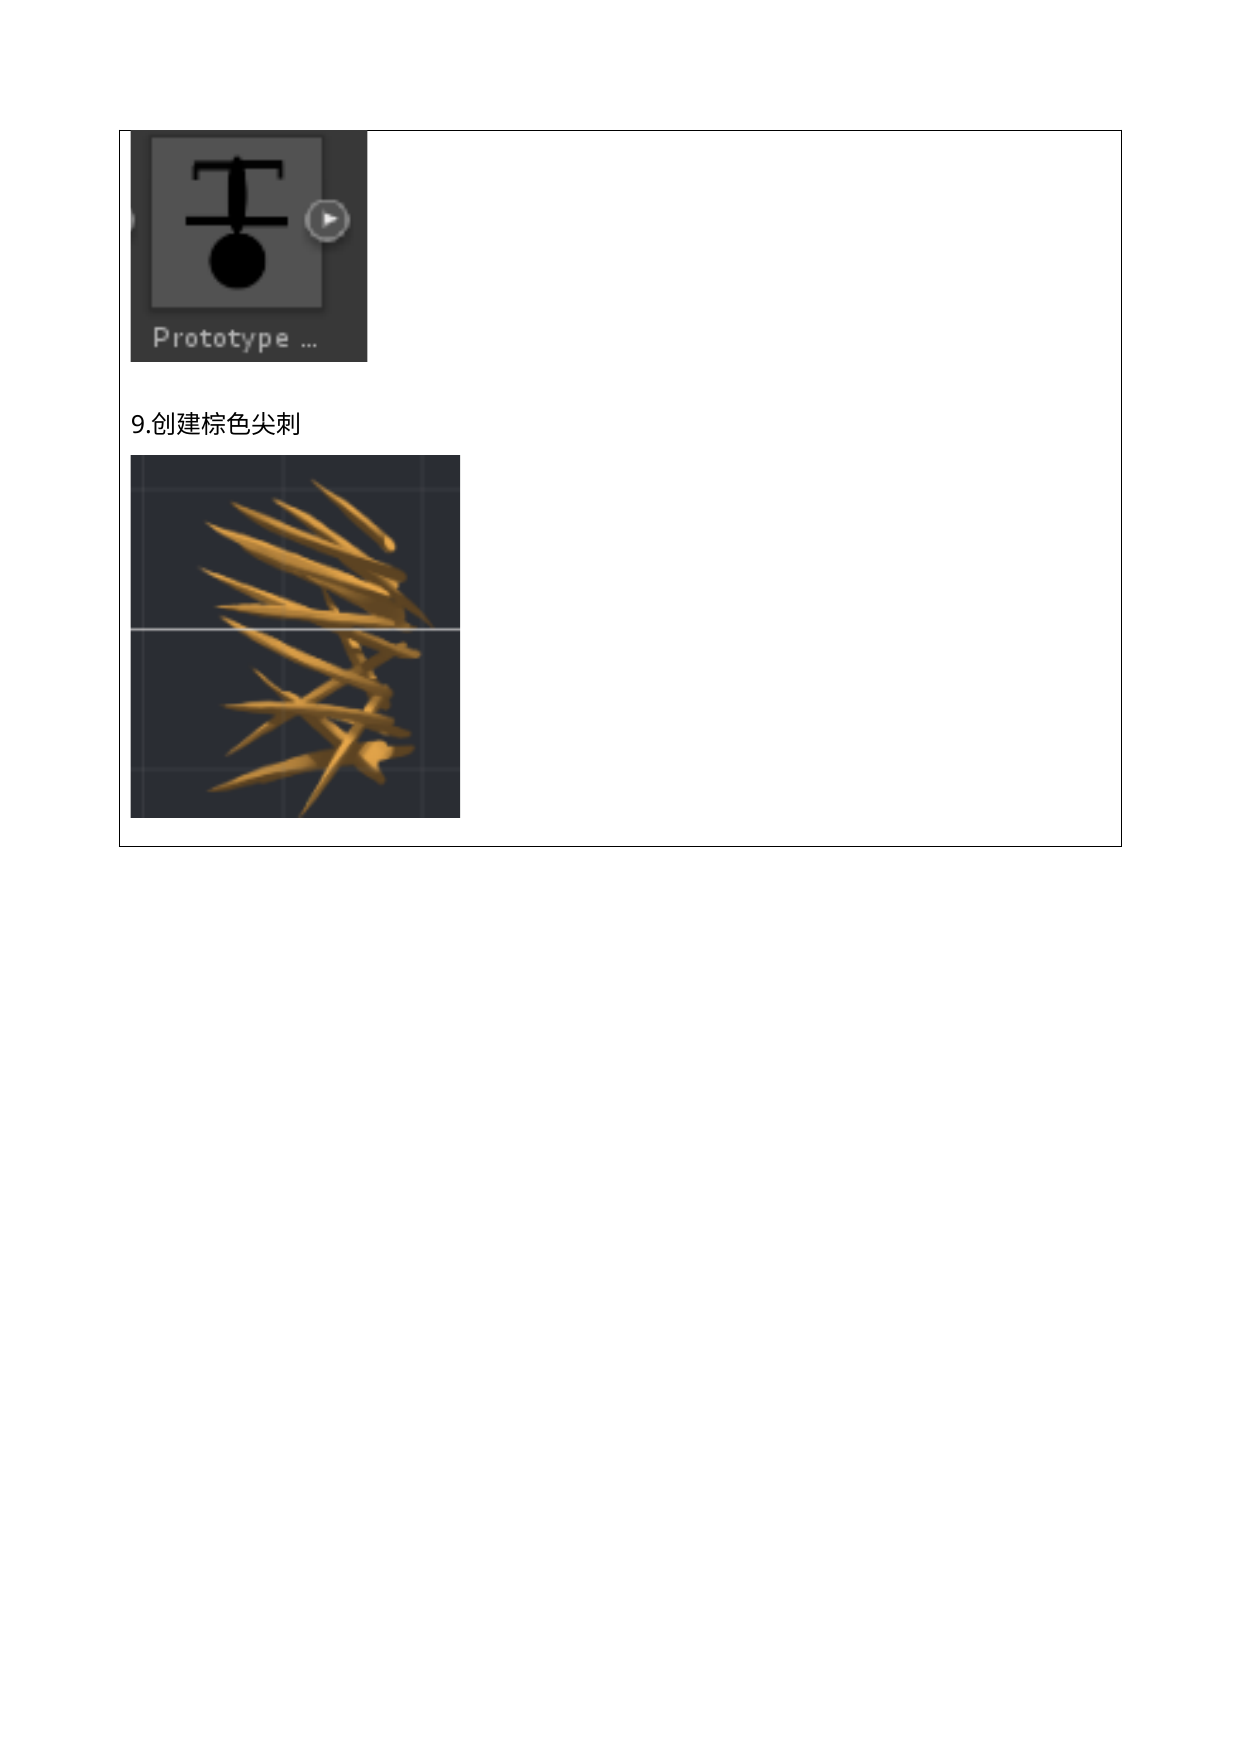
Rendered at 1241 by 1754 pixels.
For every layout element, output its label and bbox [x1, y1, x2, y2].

picture [130, 455, 461, 818]
table_cell [120, 131, 1121, 846]
picture [130, 130, 368, 362]
